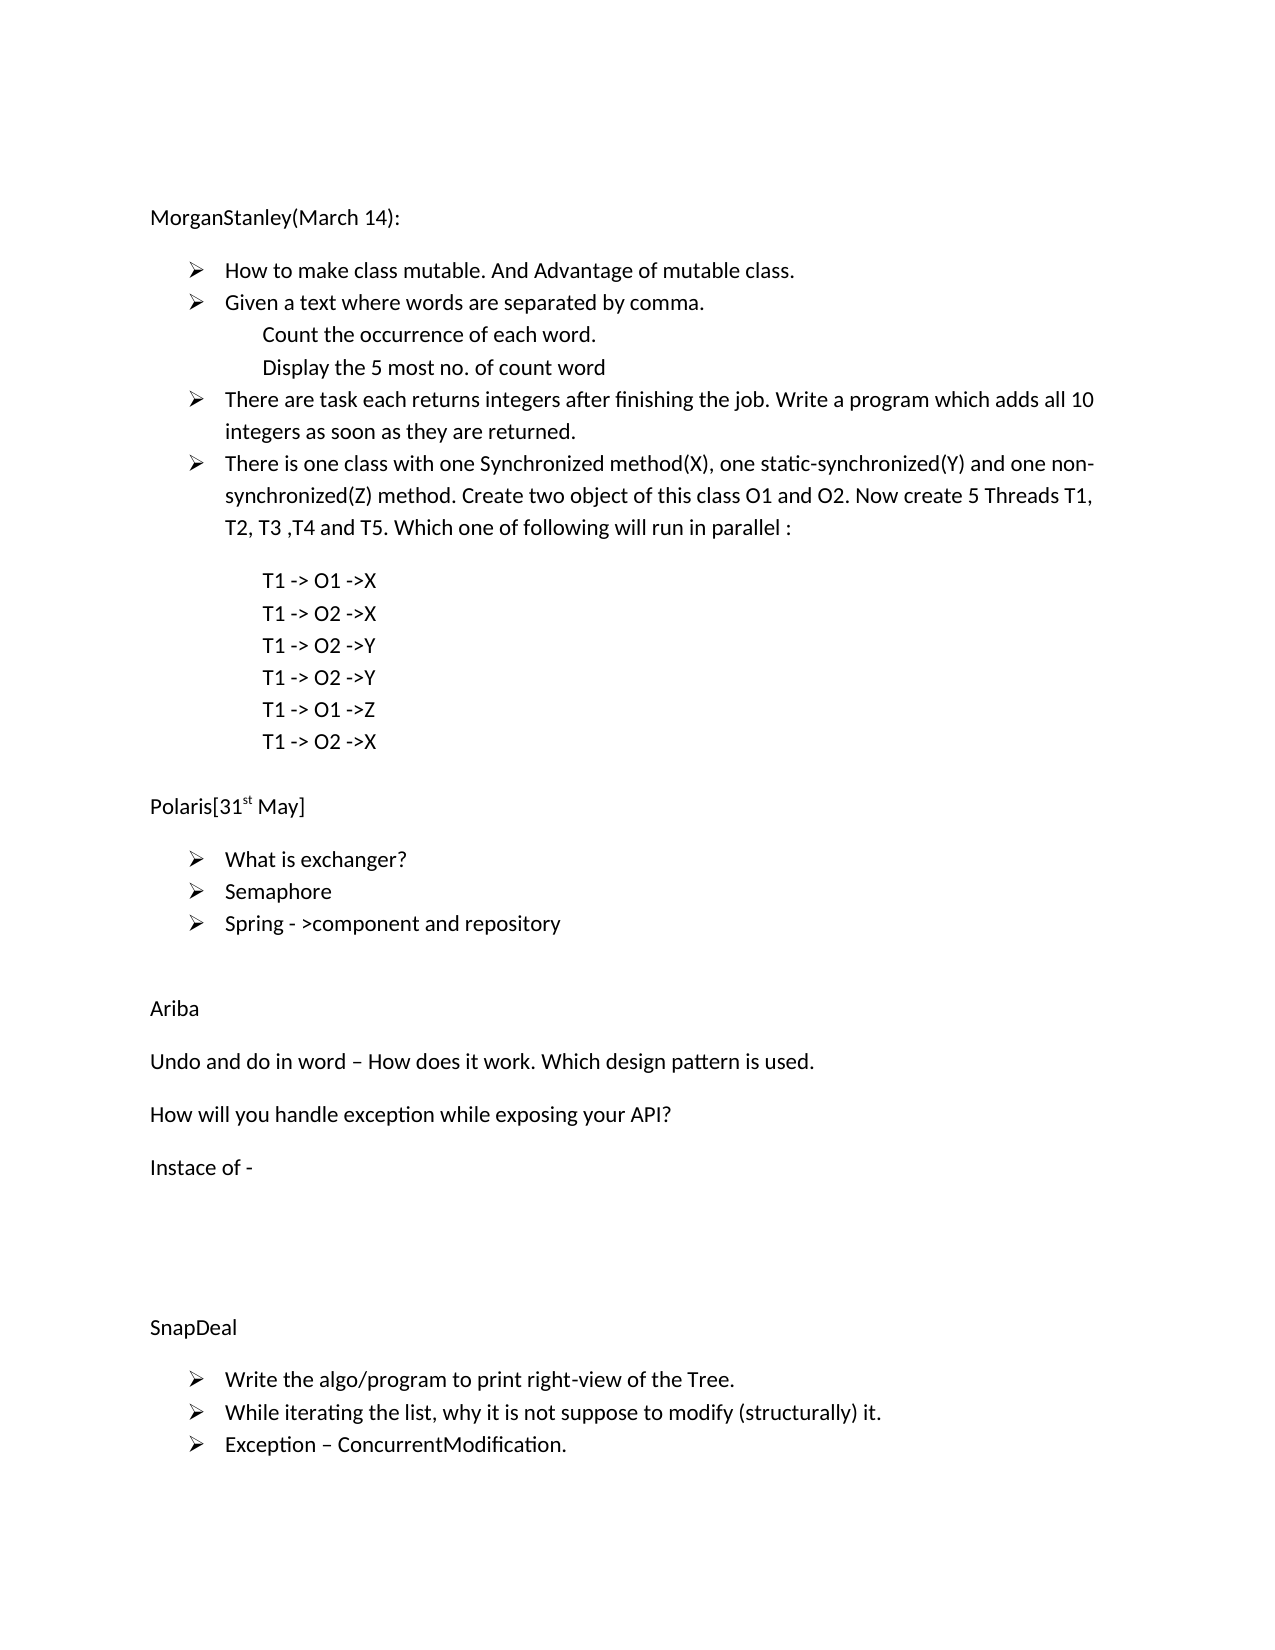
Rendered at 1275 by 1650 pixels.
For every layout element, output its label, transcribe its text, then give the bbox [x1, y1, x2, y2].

text T1 -> O1 ->X [262, 567, 1125, 594]
text T1 -> O1 ->Z [262, 695, 1125, 723]
text SnapDeal [150, 1313, 1125, 1341]
text T1 -> O2 ->X [262, 727, 1125, 756]
list Given a text where words are separated by comma. [187, 288, 1125, 316]
list There is one class with one Synchronized method(X), one static-synchronized(Y) and one non-synchronized(Z) method. Create two object of this class O1 and O2. Now create 5 Threads T1, T2, T3 ,T4 and T5. Which one of following will run in parallel : [187, 449, 1125, 542]
list Semaphore [187, 877, 1125, 905]
text Instace of - [150, 1153, 1125, 1182]
text T1 -> O2 ->Y [262, 631, 1125, 659]
text Polaris[31st May] [150, 792, 1125, 820]
list Spring - >component and repository [187, 909, 1125, 937]
text T1 -> O2 ->X [262, 599, 1125, 627]
text Ariba [150, 994, 1125, 1022]
text Undo and do in word – How does it work. Which design pattern is used. [150, 1047, 1125, 1076]
text MorganStanley(March 14): [150, 203, 1125, 231]
list What is exchanger? [187, 845, 1125, 873]
list Write the algo/program to print right-view of the Tree. [187, 1366, 1125, 1394]
list While iterating the list, why it is not suppose to modify (structurally) it. [187, 1398, 1125, 1426]
list There are task each returns integers after finishing the job. Write a program which adds all 10 integers as soon as they are returned. [187, 385, 1125, 445]
text T1 -> O2 ->Y [262, 663, 1125, 691]
text How will you handle exception while exposing your API? [150, 1101, 1125, 1128]
text Count the occurrence of each word. [262, 320, 1125, 348]
text Display the 5 most no. of count word [262, 353, 1125, 381]
list Exception – ConcurrentModification. [187, 1430, 1125, 1458]
list How to make class mutable. And Advantage of mutable class. [187, 256, 1125, 284]
